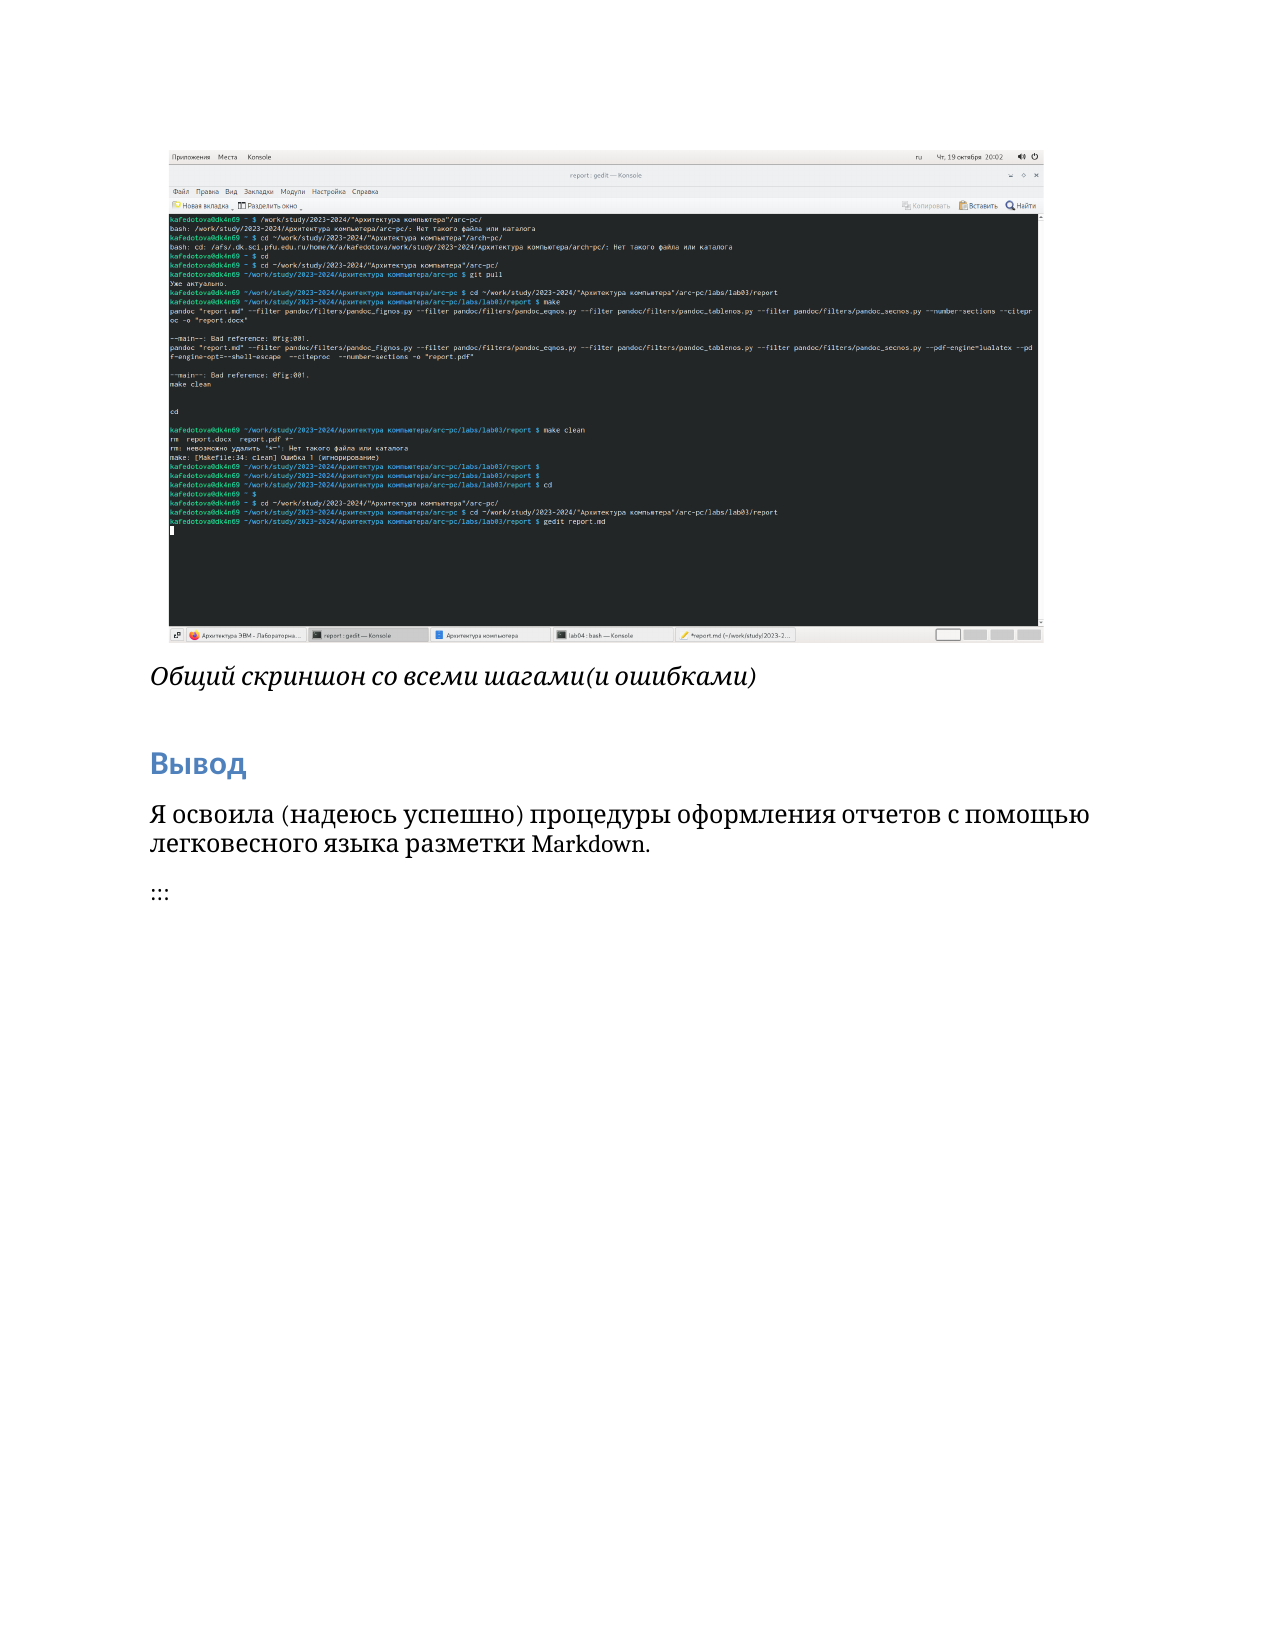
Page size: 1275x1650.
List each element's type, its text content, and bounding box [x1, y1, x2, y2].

text Я освоила (надеюсь успешно) процедуры оформления отчетов с помощью легковесного языка разметки Markdown. [150, 801, 1125, 859]
text ::: [150, 877, 1125, 906]
picture [168, 150, 1044, 643]
text Общий скриншон со всеми шагами(и ошибками) [150, 663, 1125, 692]
subtitle Вывод [150, 742, 1125, 782]
